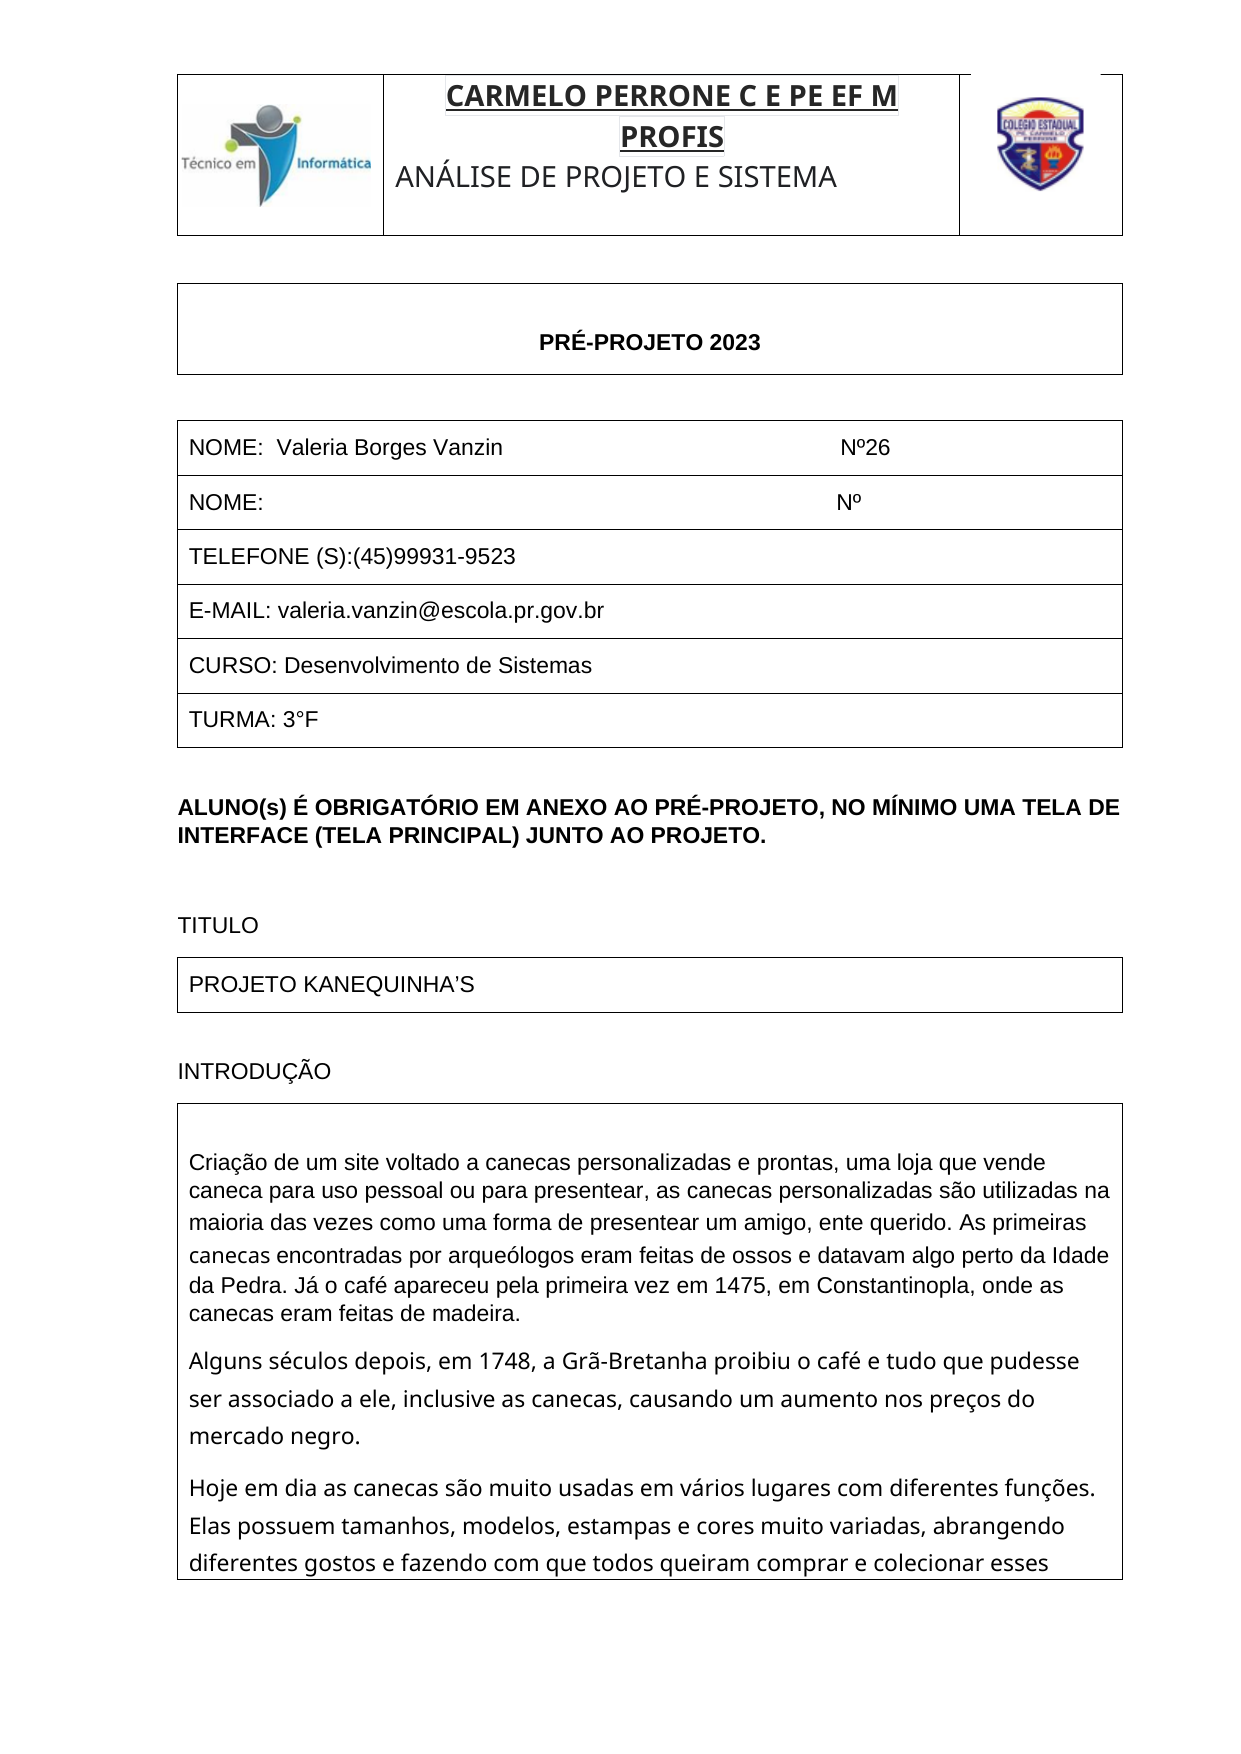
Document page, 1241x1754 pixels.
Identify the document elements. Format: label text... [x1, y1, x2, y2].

text ALUNO(s) É OBRIGATÓRIO EM ANEXO AO PRÉ-PROJETO, NO MÍNIMO UMA TELA DE INTERFACE (TELA PRINCIPAL) JUNTO AO PROJETO. [177, 793, 1122, 848]
table_header PRÉ-PROJETO 2023 [178, 284, 1122, 374]
picture [181, 104, 371, 207]
table_cell E-MAIL: valeria.vanzin@escola.pr.gov.br [178, 585, 1122, 638]
table_header PROJETO KANEQUINHA’S [178, 958, 1122, 1012]
picture [971, 74, 1101, 199]
table_cell TELEFONE (S):(45)99931-9523 [178, 530, 1122, 584]
table_cell NOME: Nº [178, 476, 1122, 529]
table_header NOME: Valeria Borges Vanzin Nº26 [178, 421, 1122, 475]
table_cell CURSO: Desenvolvimento de Sistemas [178, 639, 1122, 693]
text INTRODUÇÃO [177, 1058, 1122, 1084]
text TITULO [177, 912, 1122, 938]
table_cell TURMA: 3°F [178, 694, 1122, 747]
